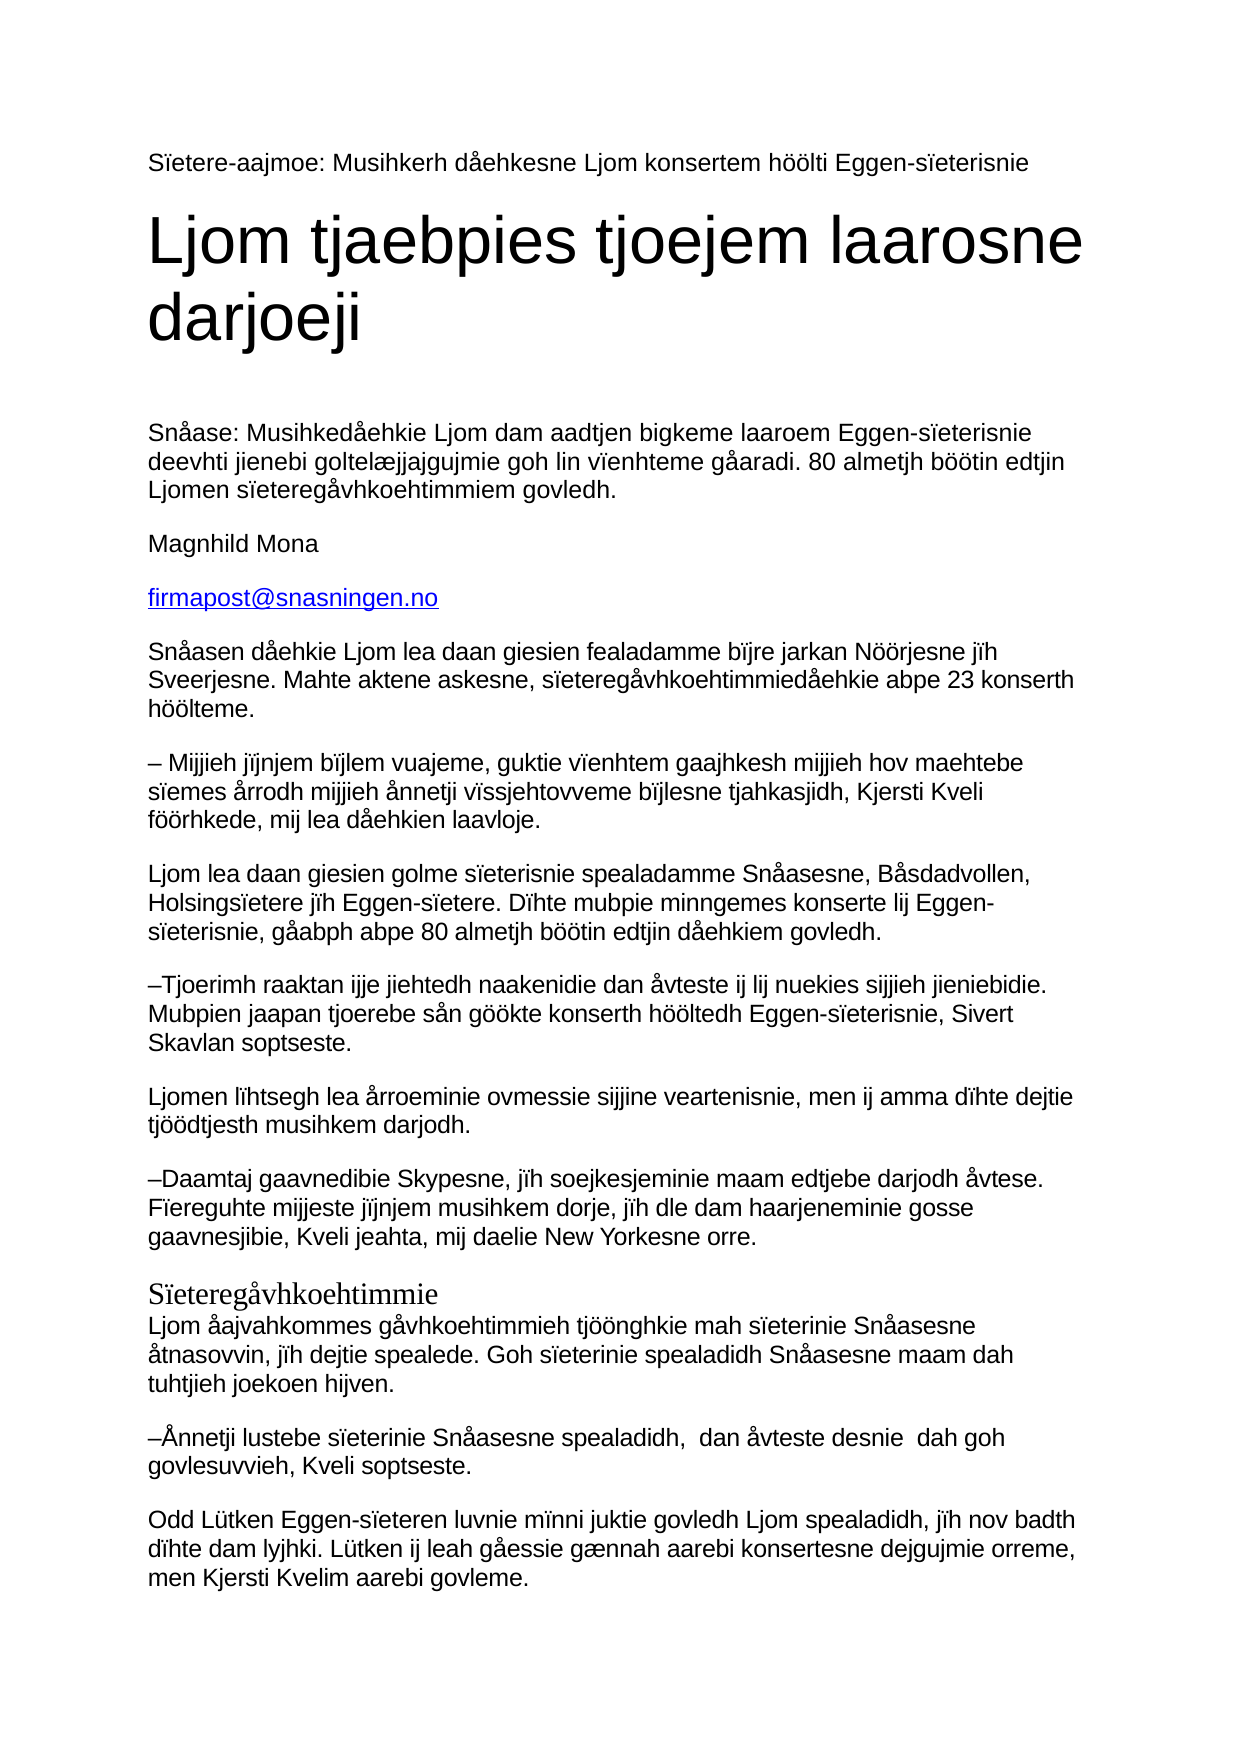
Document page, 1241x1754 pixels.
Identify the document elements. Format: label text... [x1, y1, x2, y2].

text Odd Lütken Eggen-sïeteren luvnie mïnni juktie govledh Ljom spealadidh, jïh nov badth dïhte dam lyjhki. Lütken ij leah gåessie gænnah aarebi konsertesne dejgujmie orreme, men Kjersti Kvelim aarebi govleme. [148, 1505, 1093, 1591]
text Ljom tjaebpies tjoejem laarosne darjoeji [148, 201, 1093, 355]
text Sïeteregåvhkoehtimmie [148, 1275, 1093, 1311]
text Sïetere-aajmoe: Musihkerh dåehkesne Ljom konsertem höölti Eggen-sïeterisnie [148, 148, 1093, 176]
text – Mijjieh jïjnjem bïjlem vuajeme, guktie vïenhtem gaajhkesh mijjieh hov maehtebe sïemes årrodh mijjieh ånnetji vïssjehtovveme bïjlesne tjahkasjidh, Kjersti Kveli föörhkede, mij lea dåehkien laavloje. [148, 748, 1093, 834]
text –Ånnetji lustebe sïeterinie Snåasesne spealadidh, dan åvteste desnie dah goh govlesuvvieh, Kveli soptseste. [148, 1422, 1093, 1480]
text –Tjoerimh raaktan ijje jiehtedh naakenidie dan åvteste ij lij nuekies sijjieh jieniebidie. Mubpien jaapan tjoerebe sån göökte konserth hööltedh Eggen-sïeterisnie, Sivert Skavlan soptseste. [148, 970, 1093, 1057]
text Ljom åajvahkommes gåvhkoehtimmieh tjöönghkie mah sïeterinie Snåasesne åtnasovvin, jïh dejtie spealede. Goh sïeterinie spealadidh Snåasesne maam dah tuhtjieh joekoen hijven. [148, 1311, 1093, 1397]
text Snåasen dåehkie Ljom lea daan giesien fealadamme bïjre jarkan Nöörjesne jïh Sveerjesne. Mahte aktene askesne, sïeteregåvhkoehtimmiedåehkie abpe 23 konserth höölteme. [148, 637, 1093, 723]
text Ljomen lïhtsegh lea årroeminie ovmessie sijjine veartenisnie, men ij amma dïhte dejtie tjöödtjesth musihkem darjodh. [148, 1082, 1093, 1139]
text Magnhild Mona [148, 529, 1093, 558]
text –Daamtaj gaavnedibie Skypesne, jïh soejkesjeminie maam edtjebe darjodh åvtese. Fïereguhte mijjeste jïjnjem musihkem dorje, jïh dle dam haarjeneminie gosse gaavnesjibie, Kveli jeahta, mij daelie New Yorkesne orre. [148, 1164, 1093, 1250]
text firmapost@snasningen.no [148, 583, 1093, 612]
text Ljom lea daan giesien golme sïeterisnie spealadamme Snåasesne, Båsdadvollen, Holsingsïetere jïh Eggen-sïetere. Dïhte mubpie minngemes konserte lij Eggen-sïeterisnie, gåabph abpe 80 almetjh böötin edtjin dåehkiem govledh. [148, 859, 1093, 945]
text Snåase: Musihkedåehkie Ljom dam aadtjen bigkeme laaroem Eggen-sïeterisnie deevhti jienebi goltelæjjajgujmie goh lin vïenhteme gåaradi. 80 almetjh böötin edtjin Ljomen sïeteregåvhkoehtimmiem govledh. [148, 418, 1093, 504]
